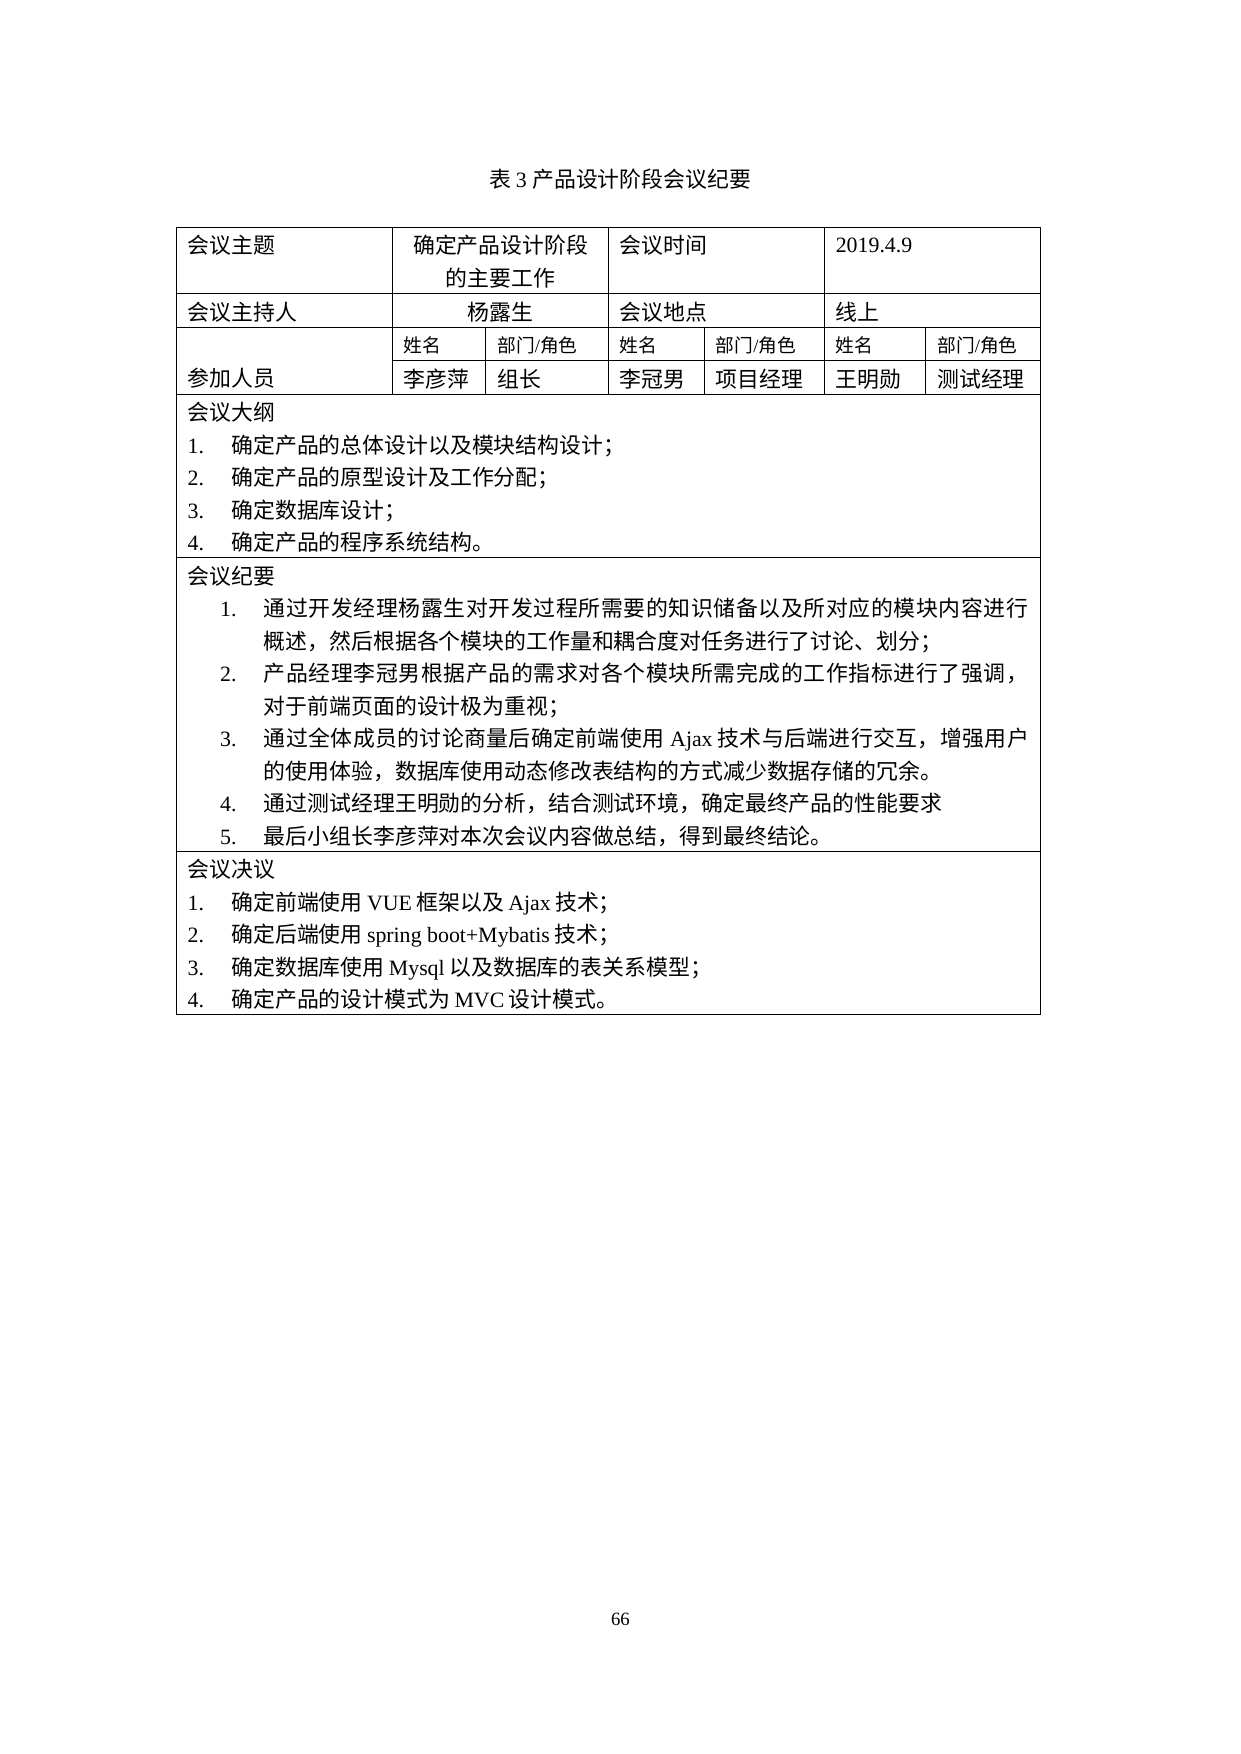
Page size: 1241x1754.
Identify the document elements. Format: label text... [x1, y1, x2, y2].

table_cell 李彦萍 [393, 361, 485, 394]
table_cell 部门/角色 [486, 328, 608, 360]
table_cell 项目经理 [705, 361, 824, 394]
table_cell 部门/角色 [705, 328, 824, 360]
table_cell 姓名 [393, 328, 485, 360]
table_cell 组长 [486, 361, 608, 394]
table_header 确定产品设计阶段的主要工作 [393, 228, 608, 293]
table_cell 姓名 [609, 328, 704, 360]
table_cell 王明勋 [825, 361, 925, 394]
table_cell 线上 [825, 294, 1040, 327]
table_cell 姓名 [825, 328, 925, 360]
table_cell 会议大纲 确定产品的总体设计以及模块结构设计； 确定产品的原型设计及工作分配； 确定数据库设计； 确定产品的程序系统结构。 [177, 395, 1040, 557]
table_cell 部门/角色 [926, 328, 1040, 360]
table_cell 李冠男 [609, 361, 704, 394]
table_header 会议主题 [177, 228, 392, 293]
text 表3 产品设计阶段会议纪要 [187, 162, 1053, 194]
table_cell 杨露生 [393, 294, 608, 327]
table_header 会议时间 [609, 228, 824, 293]
table_cell 参加人员 [177, 328, 392, 394]
table_cell 测试经理 [926, 361, 1040, 394]
table_header 2019.4.9 [825, 228, 1040, 293]
table_cell 会议地点 [609, 294, 824, 327]
table_cell 会议主持人 [177, 294, 392, 327]
table_cell 会议纪要 通过开发经理杨露生对开发过程所需要的知识储备以及所对应的模块内容进行概述，然后根据各个模块的工作量和耦合度对任务进行了讨论、划分； 产品经理李冠男根据产品的需求对各个模块所需完成的工作指标进行了强调，对于前端页面的设计极为重视； 通过全体成员的讨论商量后确定前端使用Ajax技术与后端进行交互，增强用户的使用体验，数据库使用动态修改表结构的方式减少数据存储的冗余。 通过测试经理王明勋的分析，结合测试环境，确定最终产品的性能要求 最后小组长李彦萍对本次会议内容做总结，得到最终结论。 [177, 558, 1040, 851]
table_cell 会议决议 确定前端使用VUE框架以及Ajax技术； 确定后端使用spring boot+Mybatis技术； 确定数据库使用Mysql以及数据库的表关系模型； 确定产品的设计模式为MVC设计模式。 [177, 852, 1040, 1014]
